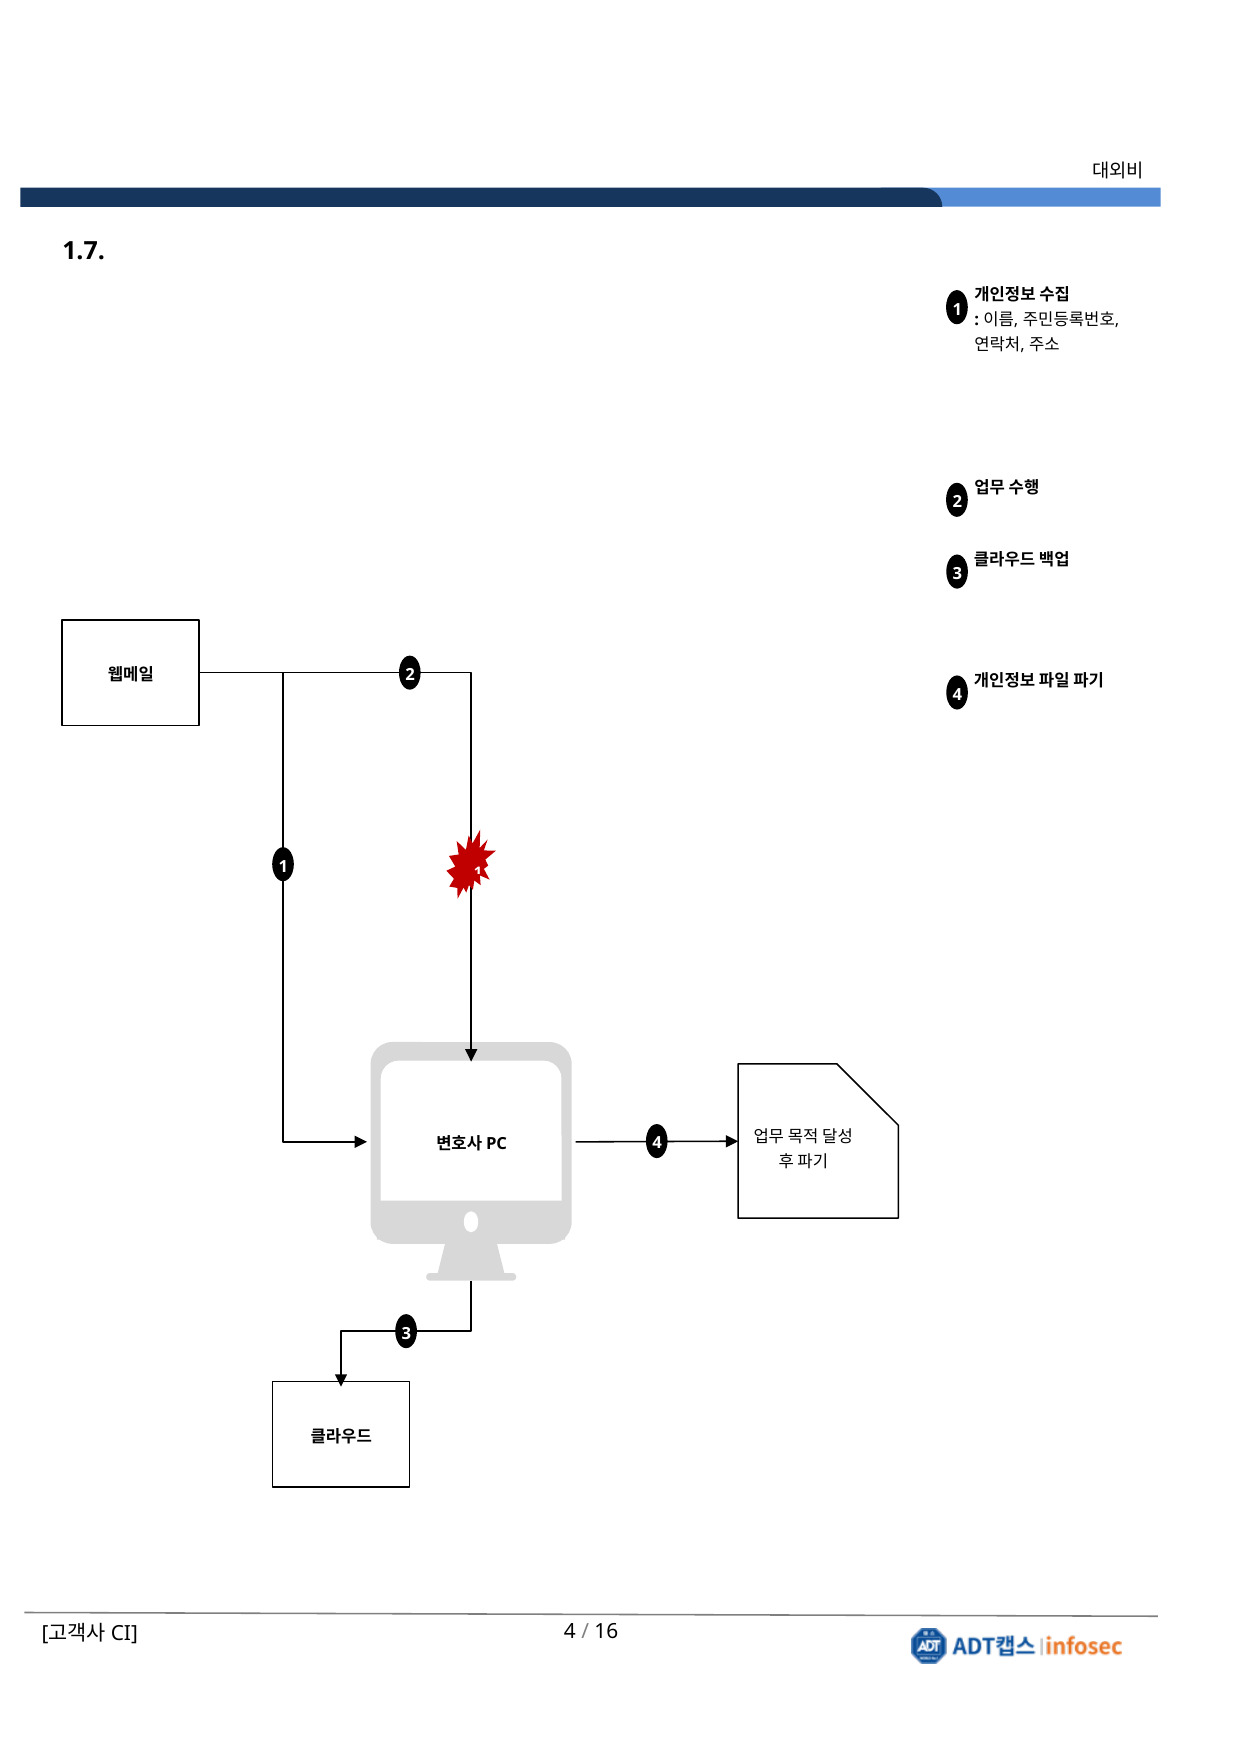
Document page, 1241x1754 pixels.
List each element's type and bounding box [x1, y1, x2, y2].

picture [911, 1628, 1122, 1664]
